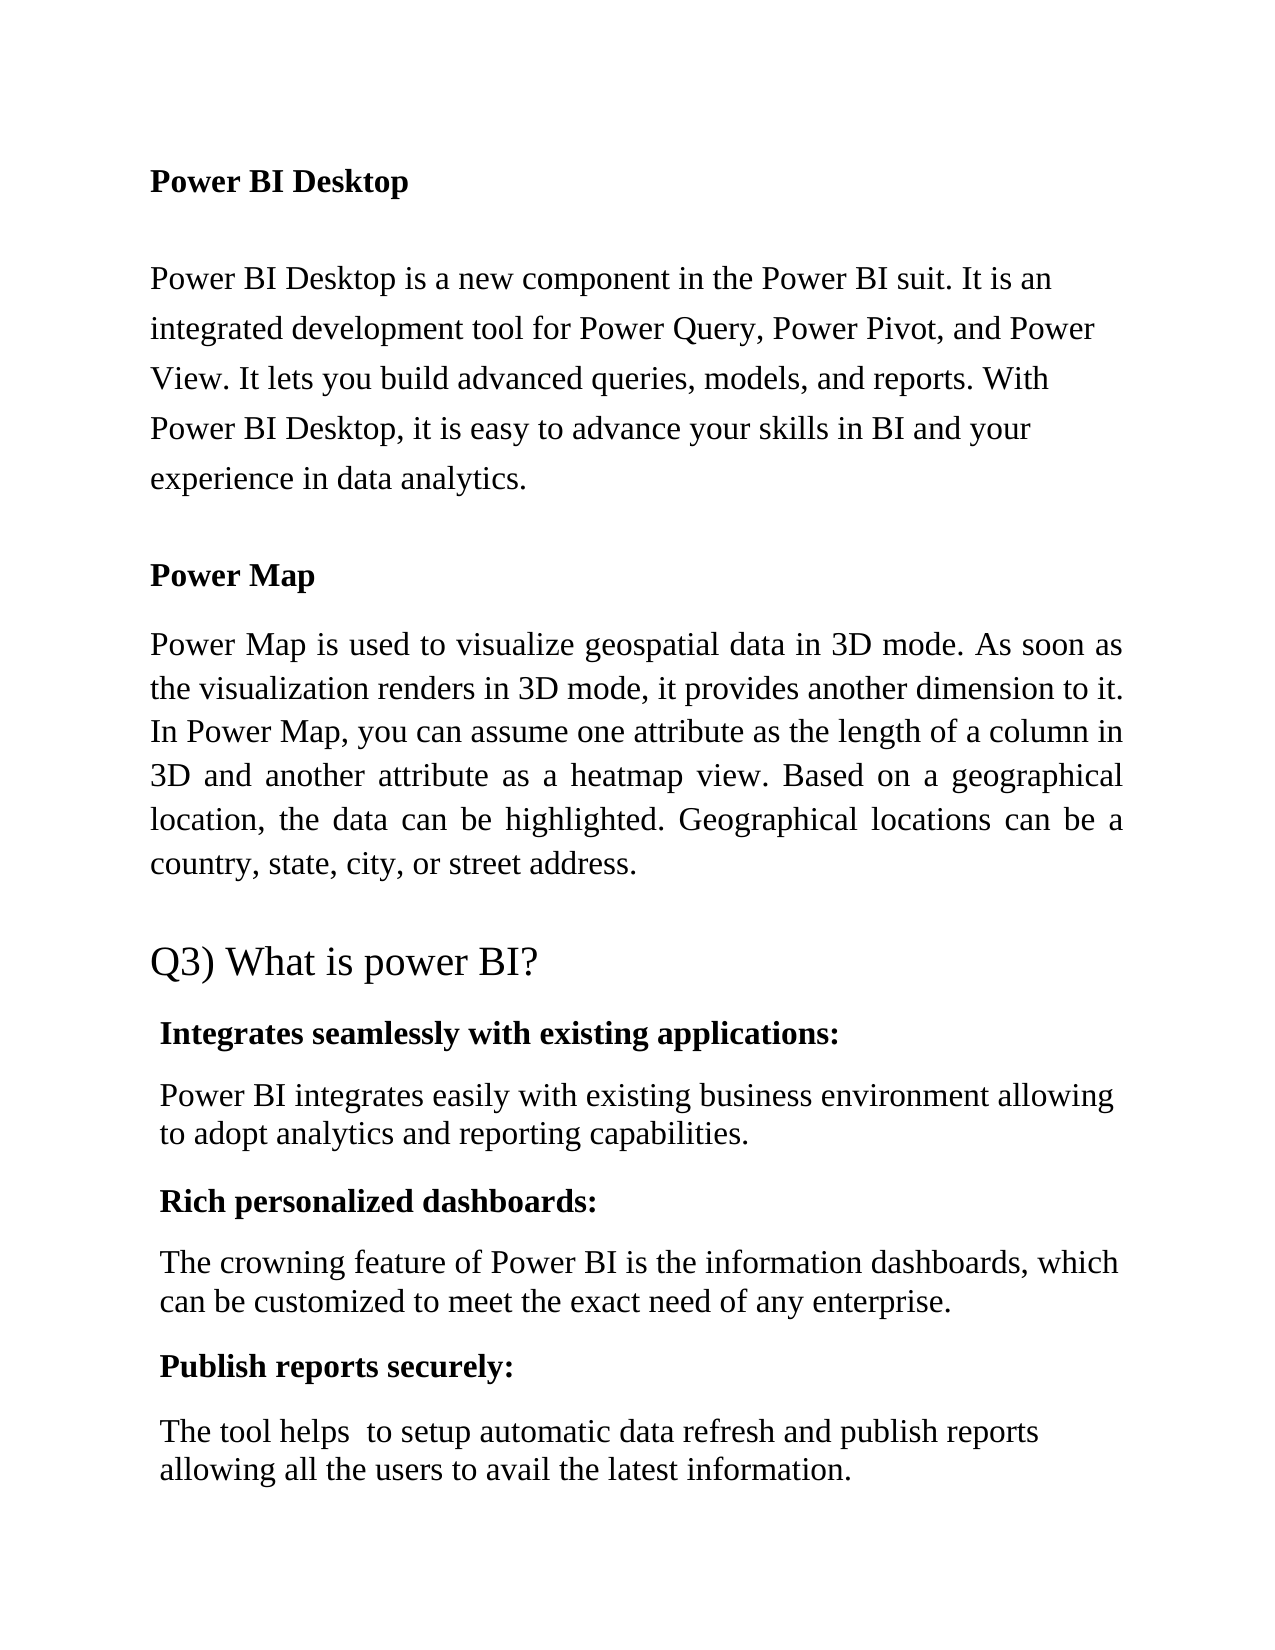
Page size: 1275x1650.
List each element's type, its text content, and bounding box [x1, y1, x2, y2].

text Rich personalized dashboards: [159, 1181, 1125, 1219]
text Power Map [150, 544, 1125, 594]
text Q3) What is power BI? [150, 936, 1125, 984]
text Power Map is used to visualize geospatial data in 3D mode. As soon as the visualization renders in 3D mode, it provides another dimension to it. In Power Map, you can assume one attribute as the length of a column in 3D and another attribute as a heatmap view. Based on a geographical location, the data can be highlighted. Geographical locations can be a country, state, city, or street address. [150, 619, 1125, 881]
subtitle Power BI Desktop [150, 150, 1125, 200]
subtitle Power BI Desktop is a new component in the Power BI suit. It is an integrated development tool for Power Query, Power Pivot, and Power View. It lets you build advanced queries, models, and reports. With Power BI Desktop, it is easy to advance your skills in BI and your experience in data analytics. [150, 247, 1125, 497]
text Power BI integrates easily with existing business environment allowing to adopt analytics and reporting capabilities. [159, 1075, 1125, 1152]
text The tool helps to setup automatic data refresh and publish reports allowing all the users to avail the latest information. [159, 1411, 1125, 1488]
text The crowning feature of Power BI is the information dashboards, which can be customized to meet the exact need of any enterprise. [159, 1243, 1125, 1319]
text Publish reports securely: [159, 1346, 1125, 1384]
text Integrates seamlessly with existing applications: [159, 1013, 1125, 1052]
